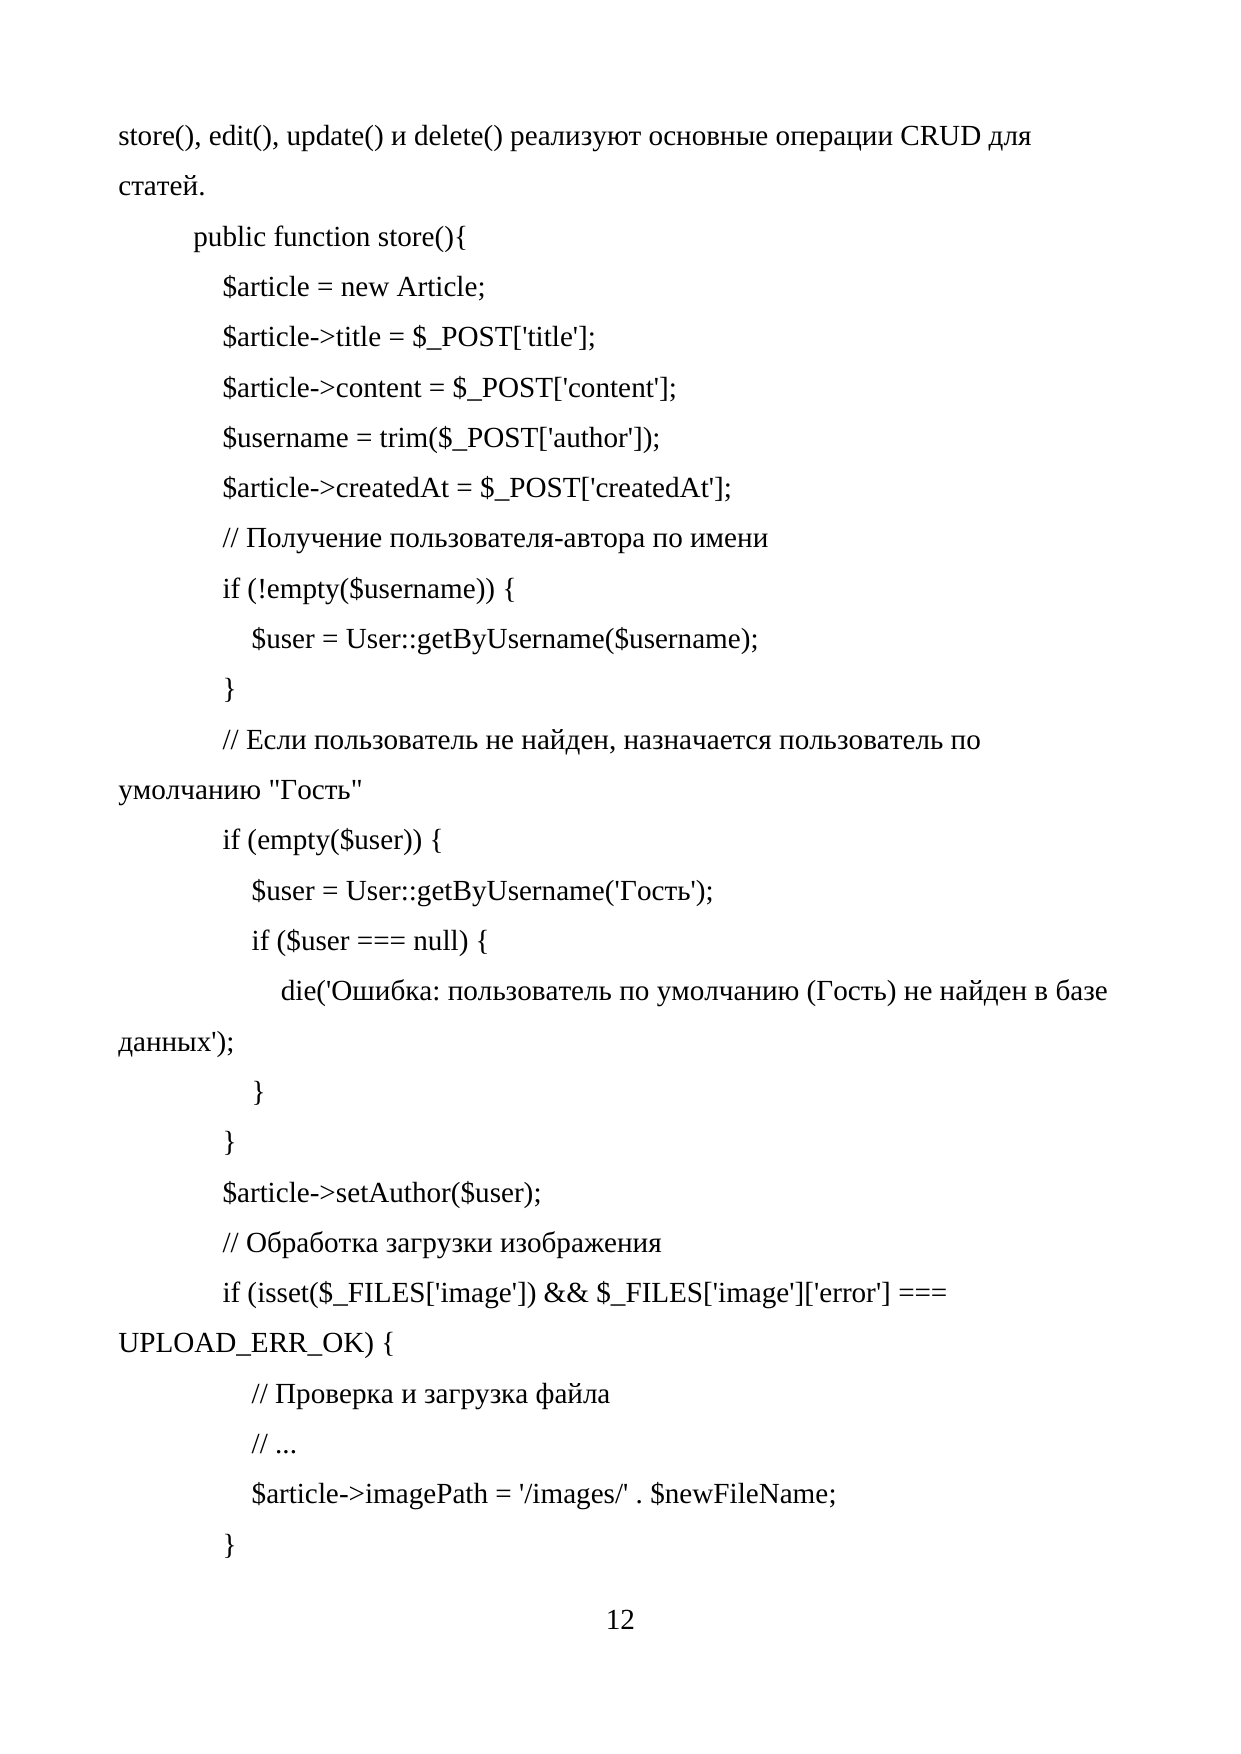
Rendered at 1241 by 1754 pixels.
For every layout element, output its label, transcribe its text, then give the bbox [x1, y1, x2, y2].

text die('Ошибка: пользователь по умолчанию (Гость) не найден в базе данных'); [118, 973, 1122, 1057]
text $article->imagePath = '/images/' . $newFileName; [118, 1477, 1122, 1510]
text if (isset($_FILES['image']) && $_FILES['image']['error'] === UPLOAD_ERR_OK) { [118, 1275, 1122, 1359]
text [118, 118, 1122, 202]
text $article->content = $_POST['content']; [118, 370, 1122, 403]
text $username = trim($_POST['author']); [118, 420, 1122, 453]
text if ($user === null) { [118, 923, 1122, 957]
text } [118, 1527, 1122, 1560]
text // Получение пользователя-автора по имени [118, 521, 1122, 554]
text public function store(){ [118, 219, 1122, 252]
text $article->title = $_POST['title']; [118, 319, 1122, 353]
text if (!empty($username)) { [118, 571, 1122, 604]
text // Обработка загрузки изображения [118, 1225, 1122, 1258]
text // ... [118, 1426, 1122, 1460]
text // Если пользователь не найден, назначается пользователь по умолчанию "Гость" [118, 722, 1122, 806]
text } [118, 672, 1122, 705]
text $user = User::getByUsername($username); [118, 621, 1122, 655]
text } [118, 1074, 1122, 1108]
text $article->setAuthor($user); [118, 1175, 1122, 1208]
text if (empty($user)) { [118, 822, 1122, 856]
text } [118, 1124, 1122, 1158]
text $article = new Article; [118, 269, 1122, 303]
text $user = User::getByUsername('Гость'); [118, 873, 1122, 906]
text $article->createdAt = $_POST['createdAt']; [118, 470, 1122, 504]
text // Проверка и загрузка файла [118, 1376, 1122, 1409]
